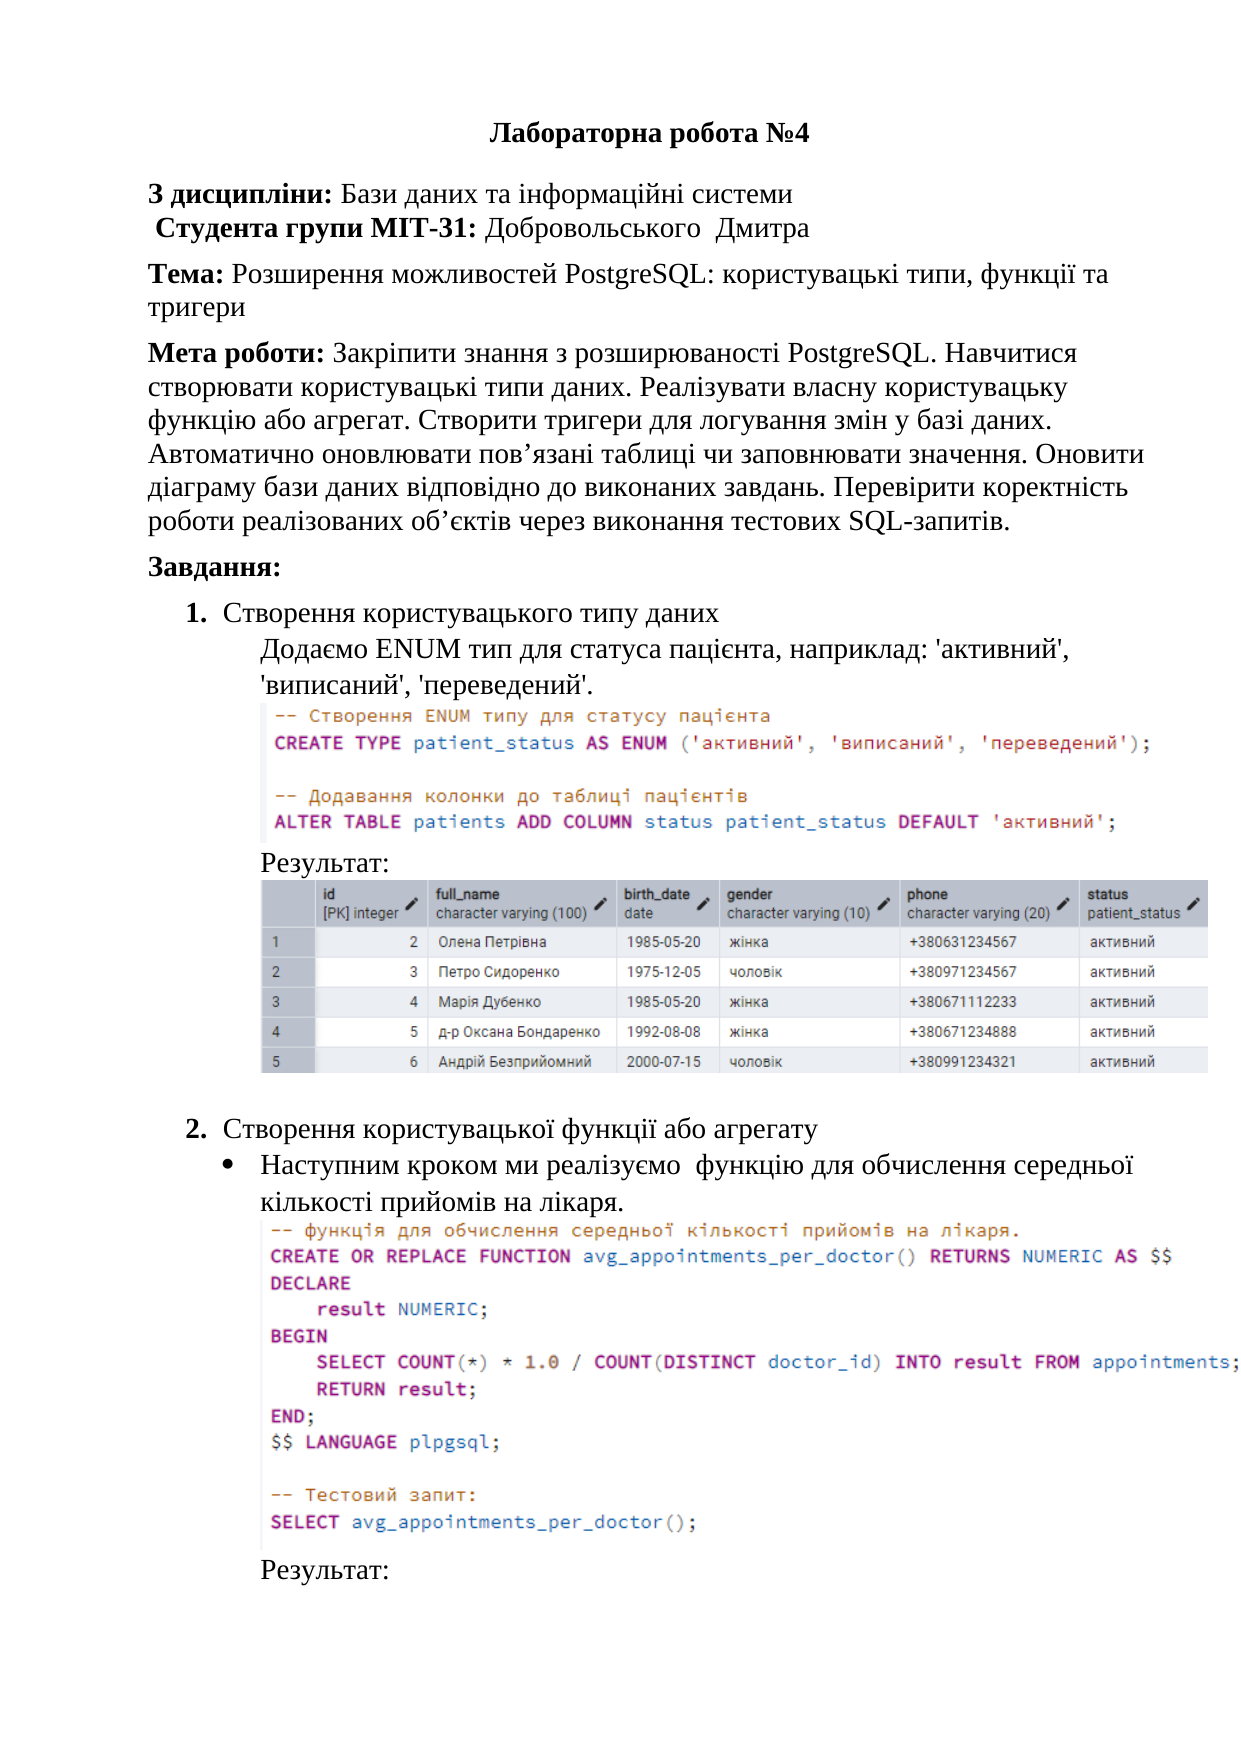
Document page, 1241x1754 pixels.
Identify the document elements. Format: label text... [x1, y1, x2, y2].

list Створення користувацької функції або агрегату [185, 1111, 1152, 1145]
text З дисципліни: Бази даних та інформаційні системи Студента групи МІТ-31: Добровольського Дмитра [148, 176, 1152, 243]
list Створення користувацького типу даних [185, 595, 1152, 629]
text Тема: Розширення можливостей PostgreSQL: користувацькі типи, функції та тригери [148, 256, 1152, 323]
picture [260, 880, 1208, 1073]
text Завдання: [148, 549, 1152, 583]
list Наступним кроком ми реалізуємо функцію для обчислення середньої кількості прийомів на лікаря. [223, 1147, 1152, 1217]
list Додаємо ENUM тип для статуса пацієнта, наприклад: 'активний', 'виписаний', 'переведений'. [260, 631, 1152, 701]
list Результат: [260, 1552, 1152, 1585]
text Лабораторна робота №4 [148, 116, 1152, 149]
picture [260, 1220, 1241, 1550]
list Результат: [260, 845, 1152, 880]
picture [260, 703, 1207, 843]
text Мета роботи: Закріпити знання з розширюваності PostgreSQL. Навчитися створювати користувацькі типи даних. Реалізувати власну користувацьку функцію або агрегат. Створити тригери для логування змін у базі даних. Автоматично оновлювати пов’язані таблиці чи заповнювати значення. Оновити діаграму бази даних відповідно до виконаних завдань. Перевірити коректність роботи реалізованих об’єктів через виконання тестових SQL-запитів. [148, 335, 1152, 537]
